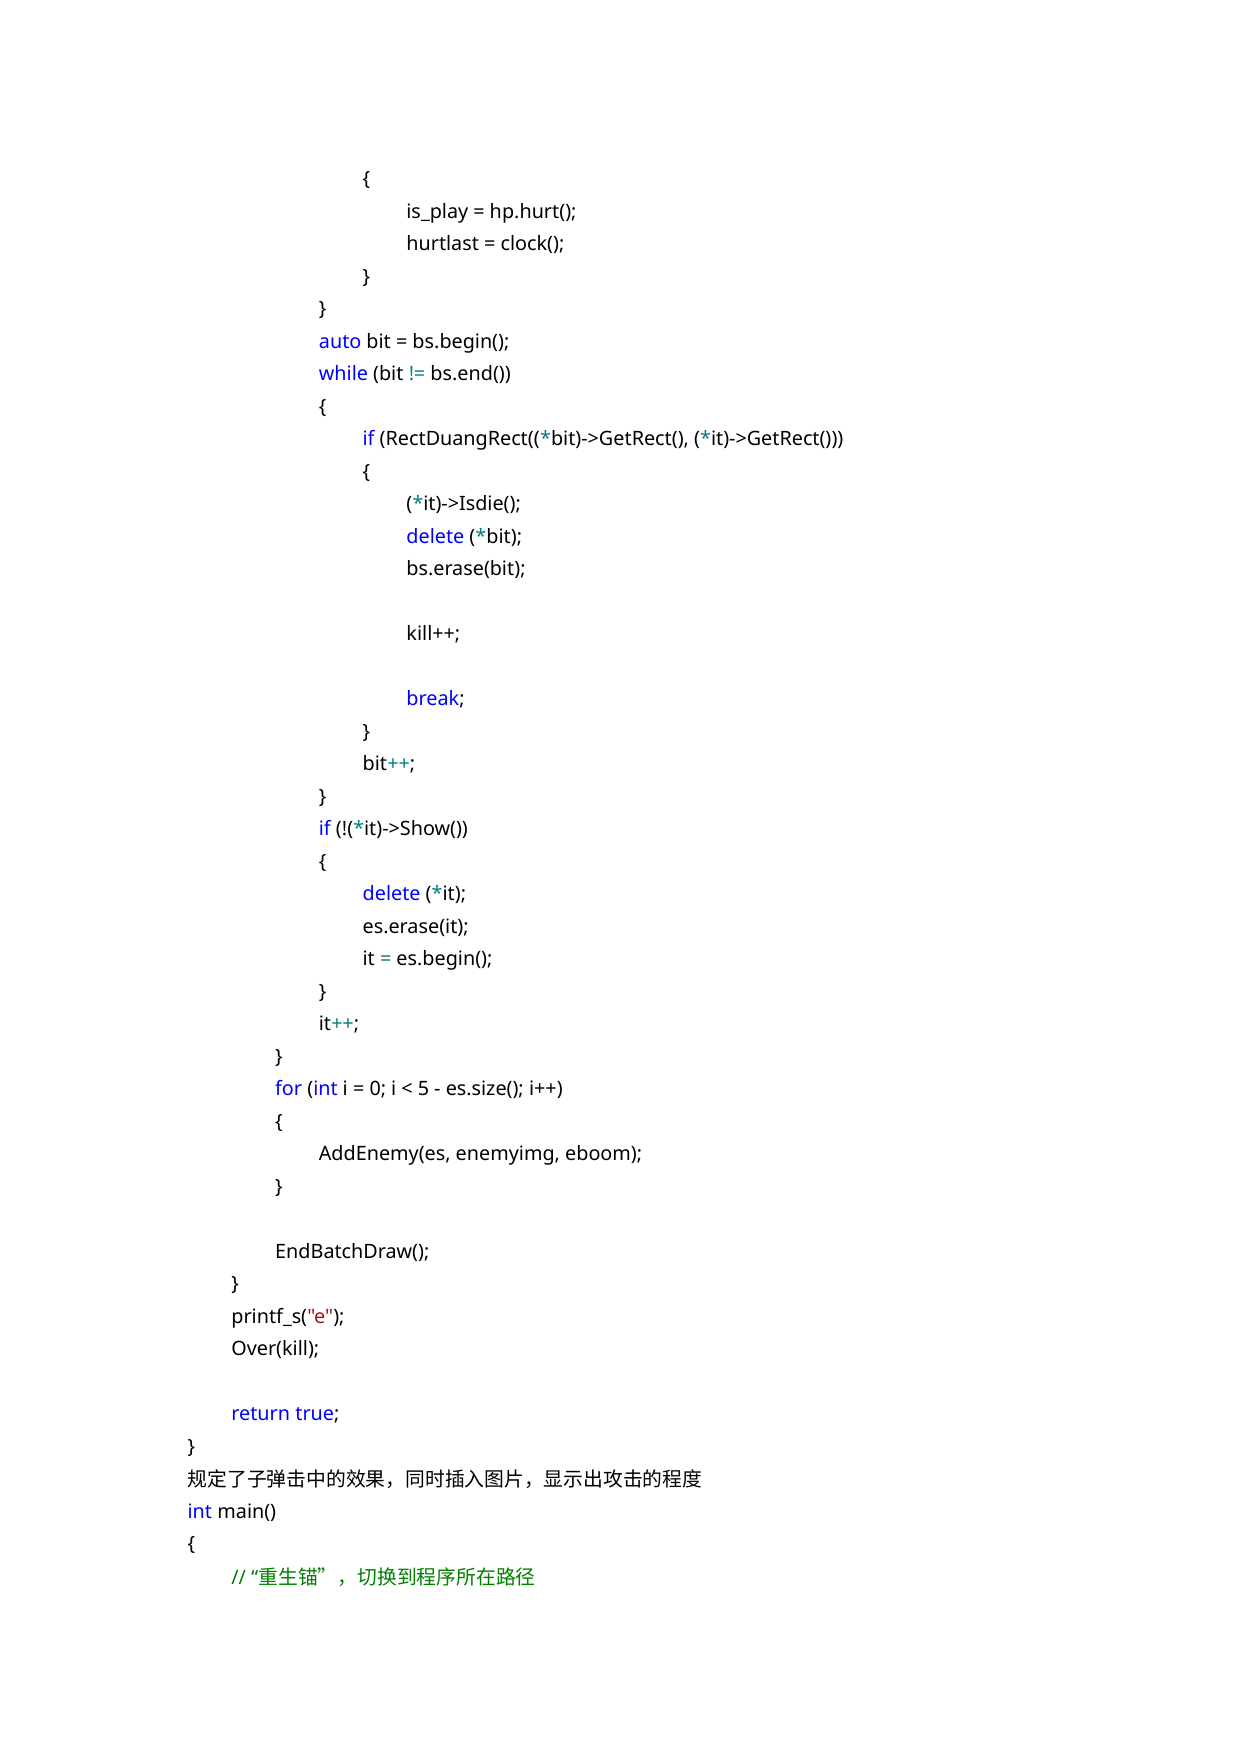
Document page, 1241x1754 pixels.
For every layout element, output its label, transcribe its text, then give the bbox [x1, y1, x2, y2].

text printf_s("e"); [187, 1299, 1053, 1332]
text if (RectDuangRect((*bit)->GetRect(), (*it)->GetRect())) [187, 422, 1053, 454]
text hurtlast = clock(); [187, 227, 1053, 259]
text // “重生锚”，切换到程序所在路径 [187, 1559, 1053, 1592]
text } [187, 1039, 1053, 1072]
text (*it)->Isdie(); [187, 487, 1053, 519]
text for (int i = 0; i < 5 - es.size(); i++) [187, 1072, 1053, 1104]
text { [187, 162, 1053, 194]
text } [187, 1267, 1053, 1299]
text delete (*it); [187, 877, 1053, 909]
text break; [187, 682, 1053, 714]
text { [187, 1527, 1053, 1559]
text Over(kill); [187, 1332, 1053, 1364]
text } [187, 779, 1053, 812]
text } [187, 974, 1053, 1007]
text int main() [187, 1494, 1053, 1527]
text { [187, 844, 1053, 877]
text it = es.begin(); [187, 942, 1053, 974]
text } [187, 1169, 1053, 1202]
text } [187, 292, 1053, 324]
text bit++; [187, 747, 1053, 779]
text bs.erase(bit); [187, 552, 1053, 584]
text } [187, 1429, 1053, 1462]
text EndBatchDraw(); [187, 1234, 1053, 1267]
text auto bit = bs.begin(); [187, 324, 1053, 357]
text 规定了子弹击中的效果，同时插入图片，显示出攻击的程度 [187, 1462, 1053, 1494]
text if (!(*it)->Show()) [187, 812, 1053, 844]
text delete (*bit); [187, 519, 1053, 552]
text return true; [187, 1397, 1053, 1429]
text { [187, 389, 1053, 422]
text AddEnemy(es, enemyimg, eboom); [187, 1137, 1053, 1169]
text { [187, 454, 1053, 487]
text kill++; [187, 617, 1053, 649]
text } [187, 714, 1053, 747]
text is_play = hp.hurt(); [187, 194, 1053, 227]
text it++; [187, 1007, 1053, 1039]
text } [187, 259, 1053, 292]
text { [187, 1104, 1053, 1137]
text while (bit != bs.end()) [187, 357, 1053, 389]
text es.erase(it); [187, 909, 1053, 942]
